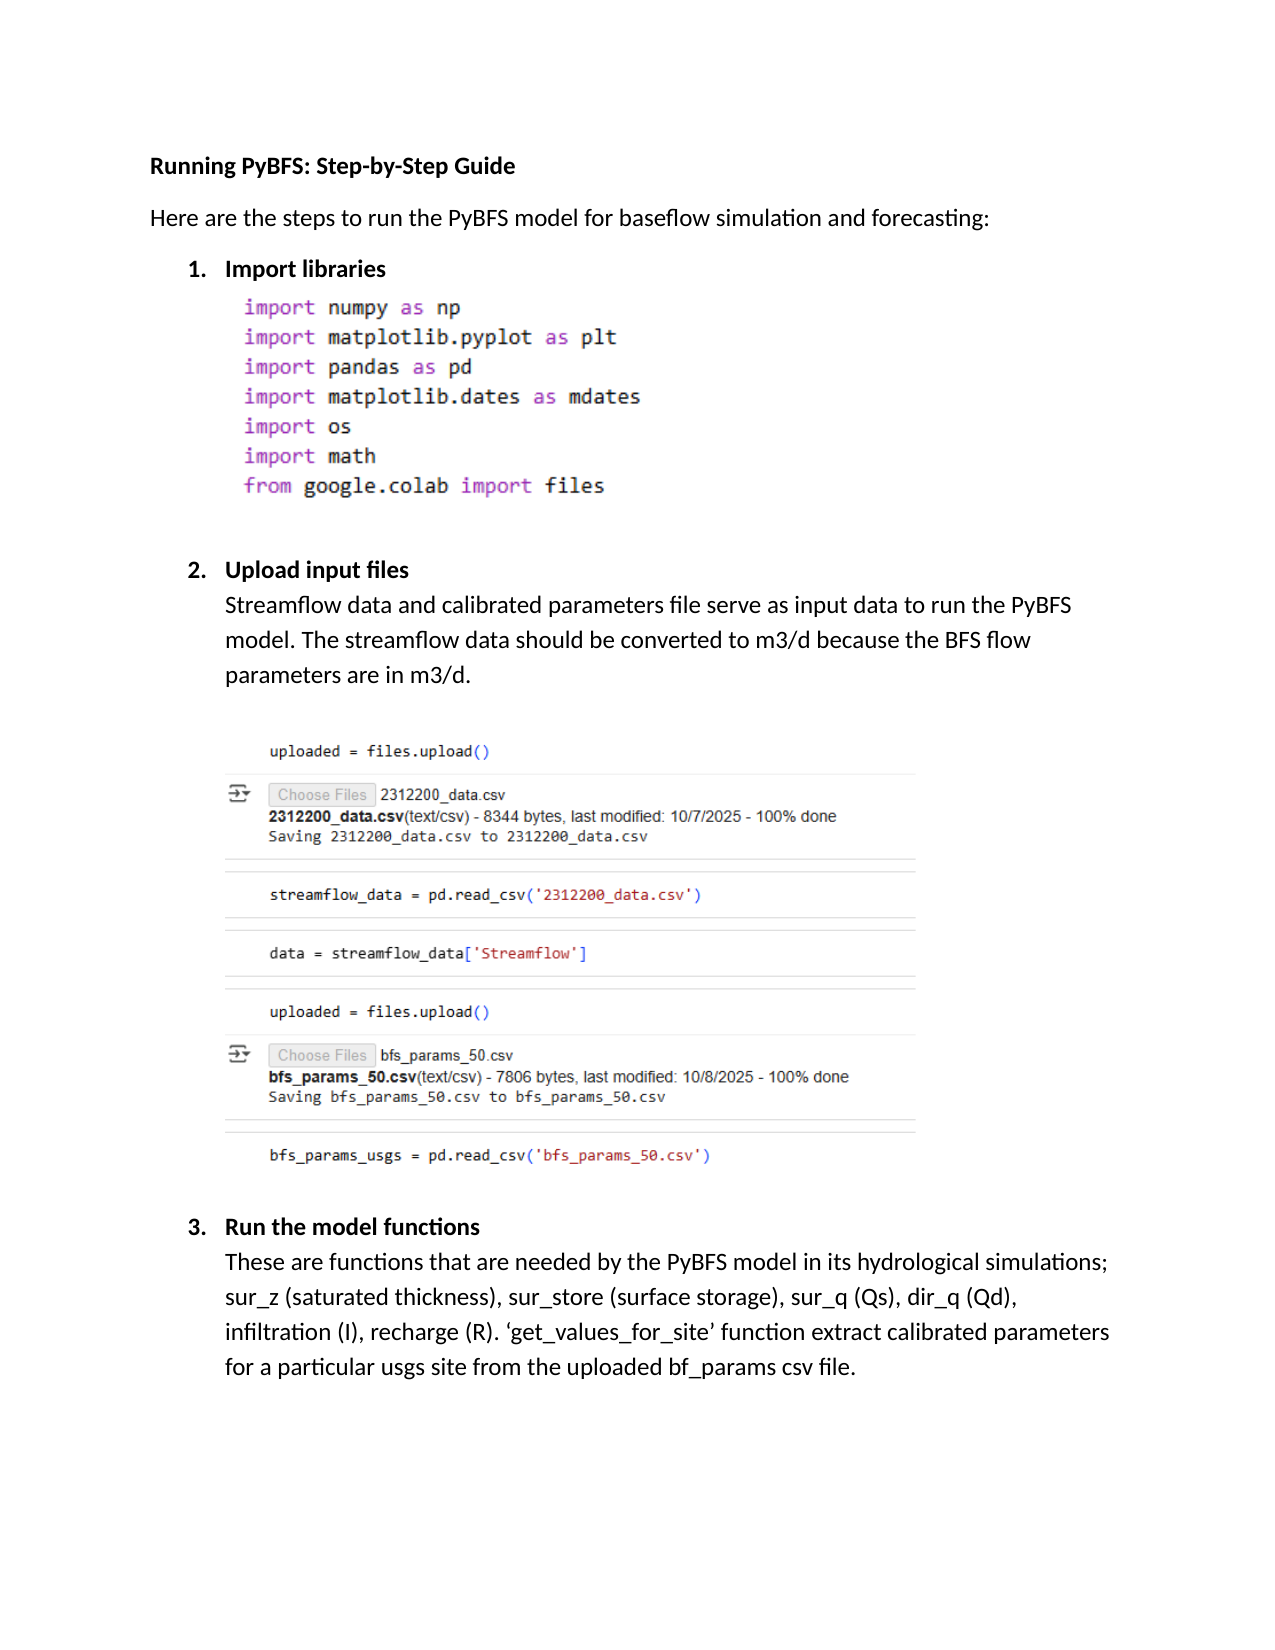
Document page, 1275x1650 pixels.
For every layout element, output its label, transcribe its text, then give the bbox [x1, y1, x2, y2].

list These are functions that are needed by the PyBFS model in its hydrological simulations; sur_z (saturated thickness), sur_store (surface storage), sur_q (Qs), dir_q (Qd), infiltration (I), recharge (R). ‘get_values_for_site’ function extract calibrated parameters for a particular usgs site from the uploaded bf_params csv file. [225, 1246, 1125, 1382]
text Running PyBFS: Step-by-Step Guide [150, 150, 1125, 181]
list Streamflow data and calibrated parameters file serve as input data to run the PyBFS model. The streamflow data should be converted to m3/d because the BFS flow parameters are in m3/d. [225, 589, 1125, 690]
text Here are the steps to run the PyBFS model for baseflow simulation and forecasting: [150, 202, 1125, 232]
picture [225, 729, 916, 1172]
list Run the model functions [187, 1211, 1125, 1242]
list Import libraries [187, 253, 1125, 284]
list Upload input files [187, 554, 1125, 585]
picture [225, 288, 657, 515]
